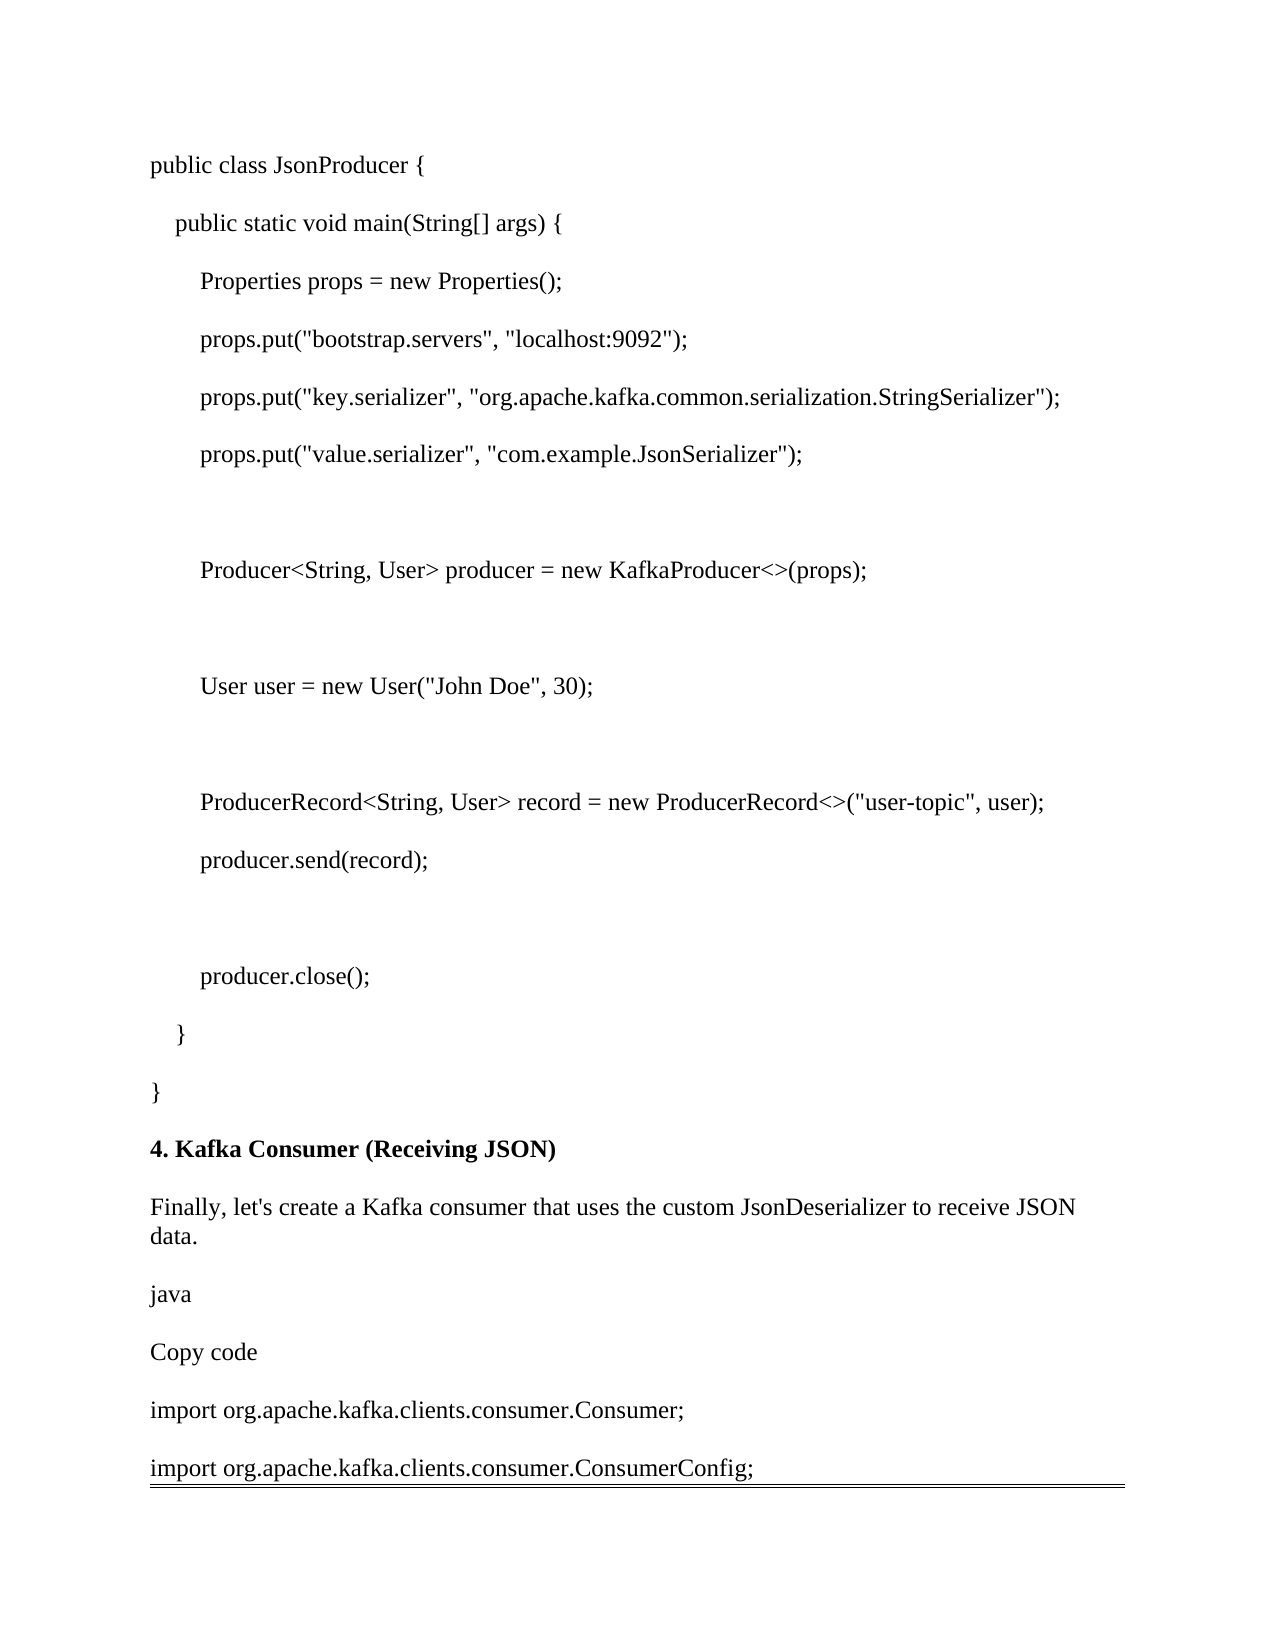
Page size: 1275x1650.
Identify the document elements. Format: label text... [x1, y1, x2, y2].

text props.put("value.serializer", "com.example.JsonSerializer"); [150, 439, 1125, 468]
text public class JsonProducer { [150, 150, 1125, 179]
text } [150, 1019, 1125, 1047]
text public static void main(String[] args) { [150, 208, 1125, 237]
text Copy code [150, 1337, 1125, 1366]
text ProducerRecord<String, User> record = new ProducerRecord<>("user-topic", user); [150, 787, 1125, 816]
text java [150, 1279, 1125, 1308]
text Producer<String, User> producer = new KafkaProducer<>(props); [150, 555, 1125, 584]
text props.put("bootstrap.servers", "localhost:9092"); [150, 324, 1125, 352]
text } [150, 1077, 1125, 1105]
text Finally, let's create a Kafka consumer that uses the custom JsonDeserializer to receive JSON data. [150, 1192, 1125, 1250]
text User user = new User("John Doe", 30); [150, 671, 1125, 700]
text props.put("key.serializer", "org.apache.kafka.common.serialization.StringSerializer"); [150, 382, 1125, 410]
text Properties props = new Properties(); [150, 266, 1125, 294]
text import org.apache.kafka.clients.consumer.Consumer; [150, 1395, 1125, 1424]
text import org.apache.kafka.clients.consumer.ConsumerConfig; [150, 1453, 1125, 1484]
text producer.send(record); [150, 845, 1125, 874]
text 4. Kafka Consumer (Receiving JSON) [150, 1134, 1125, 1163]
text producer.close(); [150, 961, 1125, 989]
